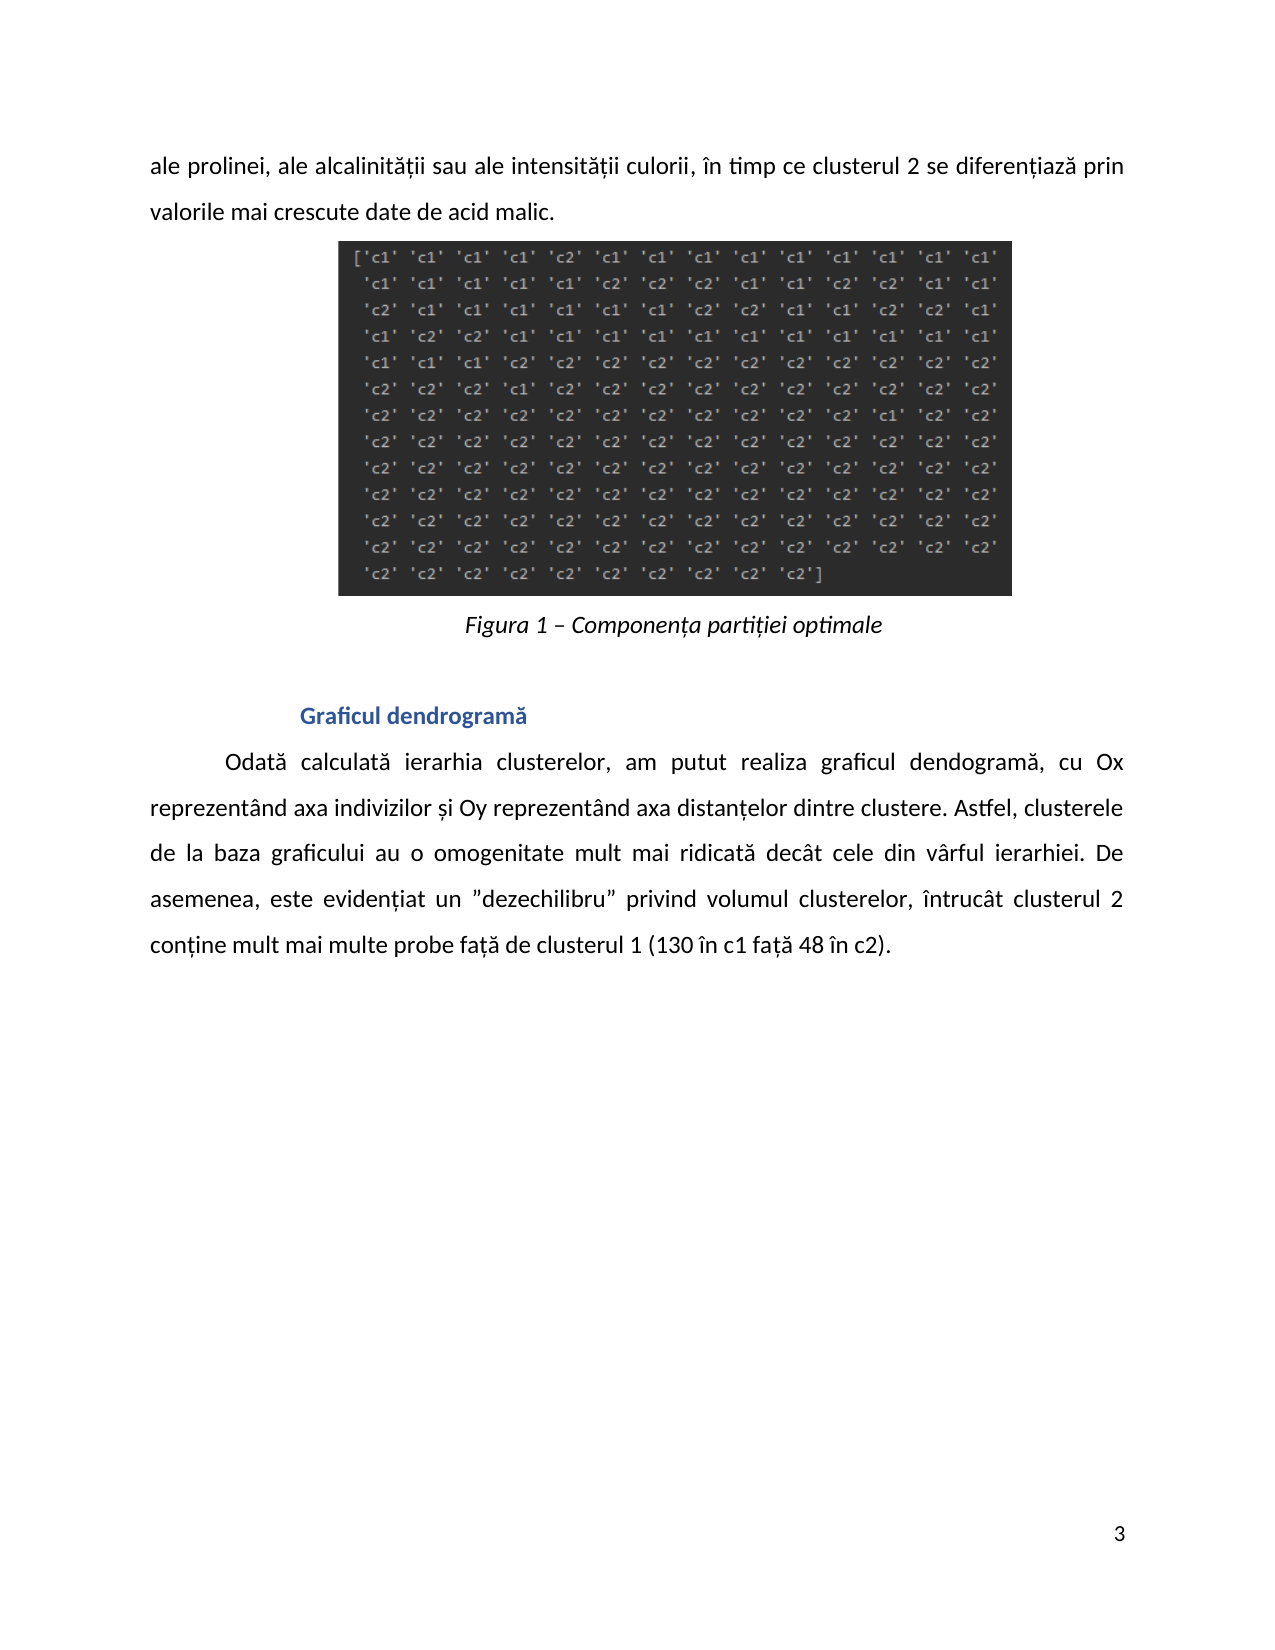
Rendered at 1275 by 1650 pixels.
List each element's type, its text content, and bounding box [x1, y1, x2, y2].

list Graficul dendrogramă [300, 700, 1125, 731]
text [150, 150, 1125, 226]
picture [338, 241, 1012, 596]
text Figura 1 – Componența partiției optimale [150, 609, 1125, 639]
text Odată calculată ierarhia clusterelor, am putut realiza graficul dendogramă, cu Ox reprezentând axa indivizilor și Oy reprezentând axa distanțelor dintre clustere. Astfel, clusterele de la baza graficului au o omogenitate mult mai ridicată decât cele din vârful ierarhiei. De asemenea, este evidențiat un ”dezechilibru” privind volumul clusterelor, întrucât clusterul 2 conține mult mai multe probe față de clusterul 1 (130 în c1 față 48 în c2). [150, 746, 1125, 959]
